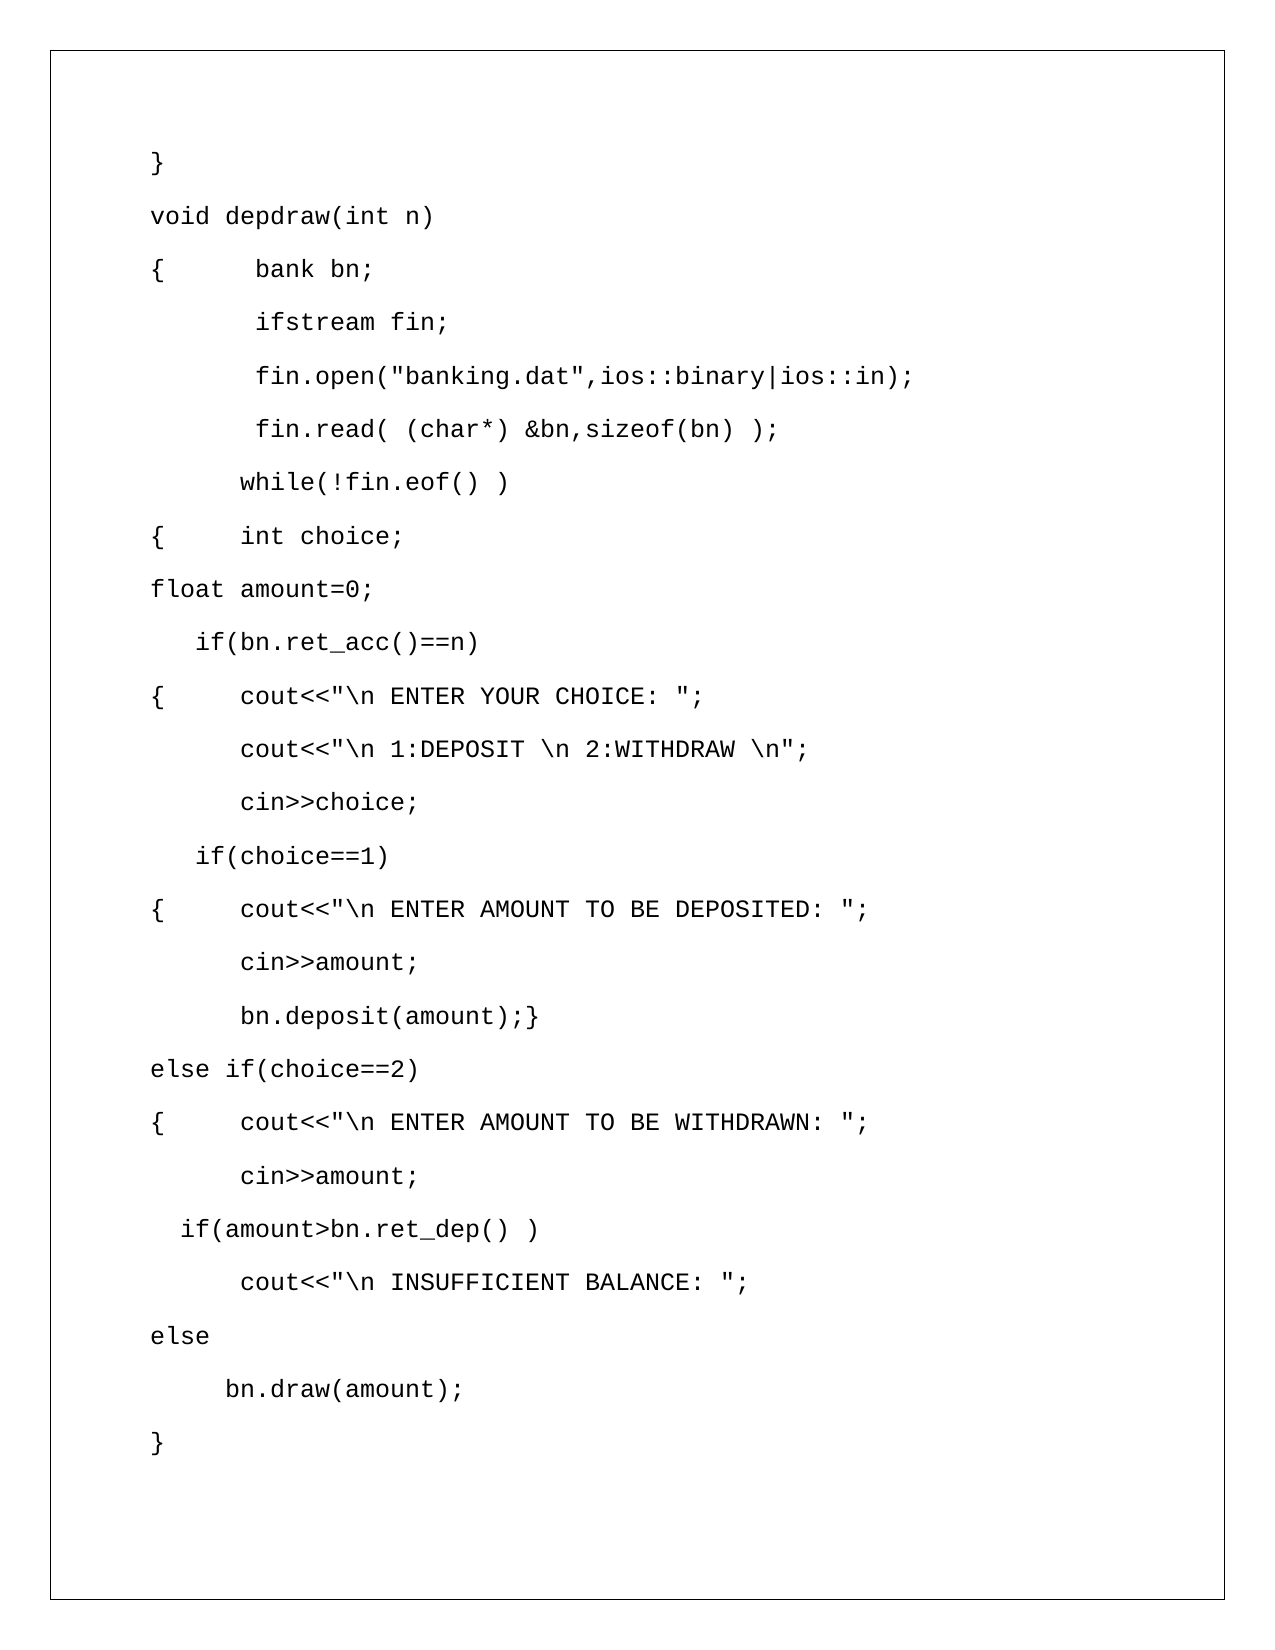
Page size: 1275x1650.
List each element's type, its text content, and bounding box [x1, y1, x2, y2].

text fin.open("banking.dat",ios::binary|ios::in); [150, 363, 1125, 392]
text { bank bn; [150, 257, 1125, 285]
text cout<<"\n 1:DEPOSIT \n 2:WITHDRAW \n"; [150, 737, 1125, 765]
text { cout<<"\n ENTER AMOUNT TO BE WITHDRAWN: "; [150, 1110, 1125, 1138]
text cin>>choice; [150, 790, 1125, 818]
text while(!fin.eof() ) [150, 470, 1125, 498]
text { cout<<"\n ENTER AMOUNT TO BE DEPOSITED: "; [150, 897, 1125, 925]
text ifstream fin; [150, 310, 1125, 338]
text cout<<"\n INSUFFICIENT BALANCE: "; [150, 1270, 1125, 1298]
text float amount=0; [150, 577, 1125, 605]
text if(bn.ret_acc()==n) [150, 630, 1125, 658]
text bn.deposit(amount);} [150, 1003, 1125, 1032]
text bn.draw(amount); [150, 1377, 1125, 1405]
text fin.read( (char*) &bn,sizeof(bn) ); [150, 417, 1125, 445]
text { int choice; [150, 523, 1125, 552]
text cin>>amount; [150, 1163, 1125, 1192]
text void depdraw(int n) [150, 203, 1125, 232]
text } [150, 150, 1125, 178]
text { cout<<"\n ENTER YOUR CHOICE: "; [150, 683, 1125, 712]
text } [150, 1430, 1125, 1458]
text if(amount>bn.ret_dep() ) [150, 1217, 1125, 1245]
text if(choice==1) [150, 843, 1125, 872]
text else [150, 1323, 1125, 1352]
text cin>>amount; [150, 950, 1125, 978]
text else if(choice==2) [150, 1057, 1125, 1085]
